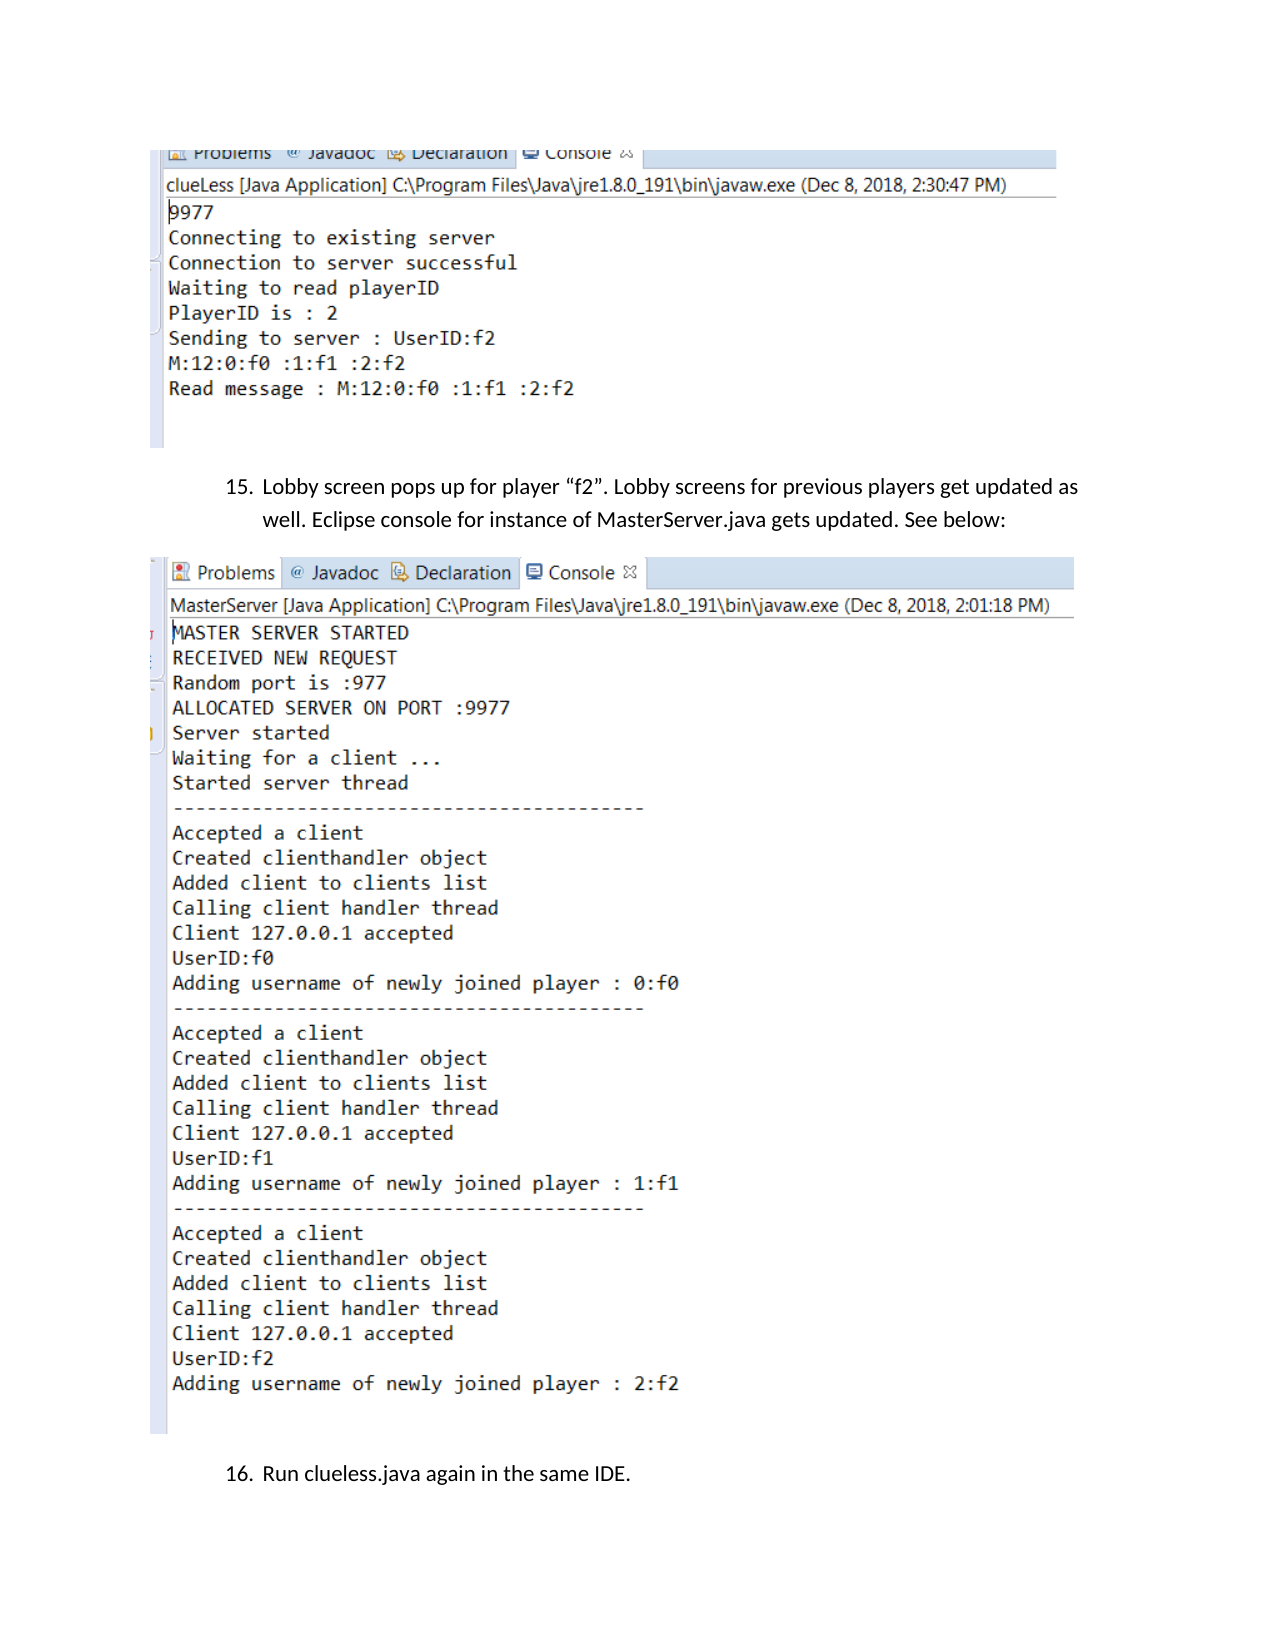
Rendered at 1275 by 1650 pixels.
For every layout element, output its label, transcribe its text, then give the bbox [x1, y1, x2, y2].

list Lobby screen pops up for player “f2”. Lobby screens for previous players get updated as well. Eclipse console for instance of MasterServer.java gets updated. See below: [225, 472, 1125, 533]
picture [150, 150, 1057, 448]
list Run clueless.java again in the same IDE. [225, 1459, 1125, 1487]
picture [150, 557, 1074, 1434]
